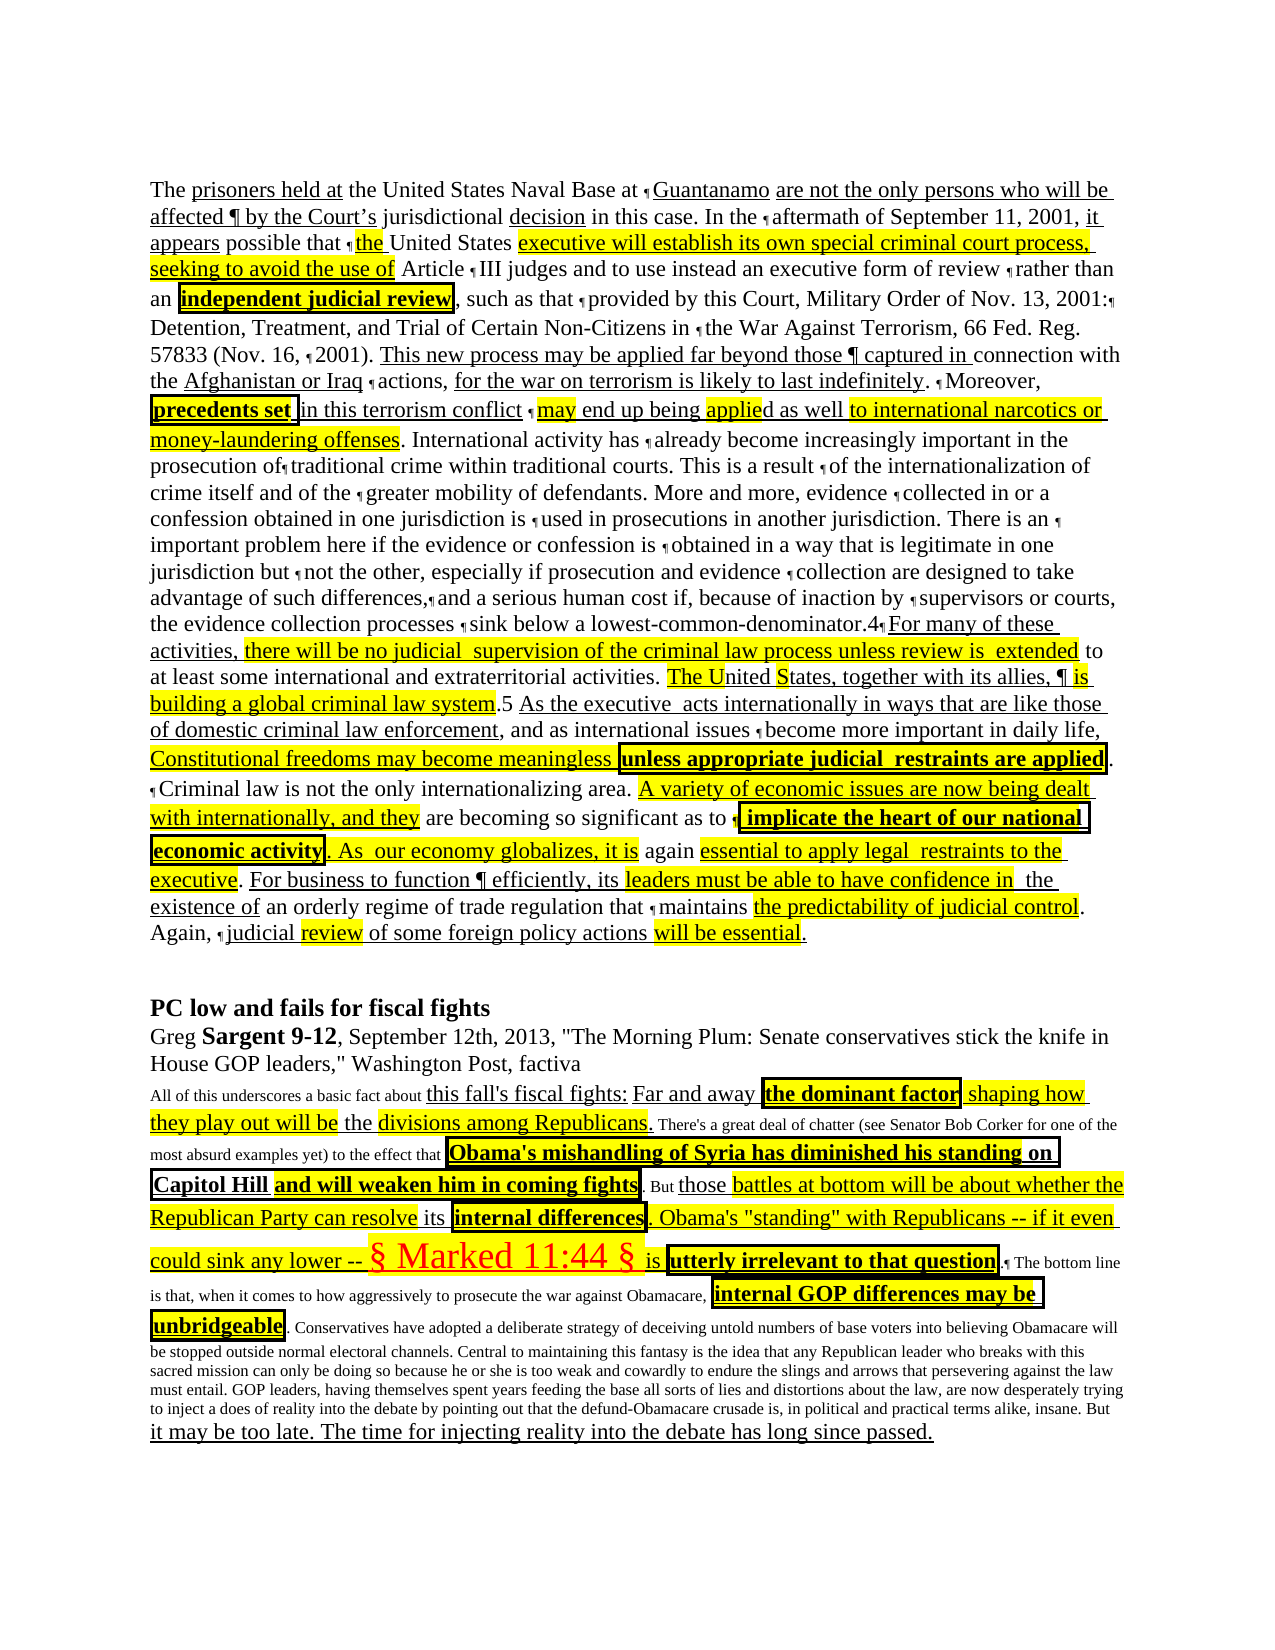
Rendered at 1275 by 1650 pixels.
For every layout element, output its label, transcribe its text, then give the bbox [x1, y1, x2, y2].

text All of this underscores a basic fact about this fall's fiscal fights: Far and away the dominant factor shaping how they play out will be the divisions among Republicans. There's a great deal of chatter (see Senator Bob Corker for one of the most absurd examples yet) to the effect that Obama's mishandling of Syria has diminished his standing on Capitol Hill and will weaken him in coming fights. But those battles at bottom will be about whether the Republican Party can resolve its internal differences. Obama's "standing" with Republicans -- if it even could sink any lower -- § Marked 11:44 § is utterly irrelevant to that question.¶ The bottom line is that, when it comes to how aggressively to prosecute the war against Obamacare, internal GOP differences may be unbridgeable. Conservatives have adopted a deliberate strategy of deceiving untold numbers of base voters into believing Obamacare will be stopped outside normal electoral channels. Central to maintaining this fantasy is the idea that any Republican leader who breaks with this sacred mission can only be doing so because he or she is too weak and cowardly to endure the slings and arrows that persevering against the law must entail. GOP leaders, having themselves spent years feeding the base all sorts of lies and distortions about the law, are now desperately trying to inject a does of reality into the debate by pointing out that the defund-Obamacare crusade is, in political and practical terms alike, insane. But it may be too late. The time for injecting reality into the debate has long since passed. [150, 1077, 1125, 1445]
text The prisoners held at the United States Naval Base at ¶ Guantanamo are not the only persons who will be affected ¶ by the Court’s jurisdictional decision in this case. In the ¶ aftermath of September 11, 2001, it appears possible that ¶ the United States executive will establish its own special criminal court process, seeking to avoid the use of Article ¶ III judges and to use instead an executive form of review ¶ rather than an independent judicial review, such as that ¶ provided by this Court, Military Order of Nov. 13, 2001:¶ Detention, Treatment, and Trial of Certain Non-Citizens in ¶ the War Against Terrorism, 66 Fed. Reg. 57833 (Nov. 16, ¶ 2001). This new process may be applied far beyond those ¶ captured in connection with the Afghanistan or Iraq ¶ actions, for the war on terrorism is likely to last indefinitely. ¶ Moreover, precedents set in this terrorism conflict ¶ may end up being applied as well to international narcotics or money-laundering offenses. International activity has ¶ already become increasingly important in the prosecution of¶ traditional crime within traditional courts. This is a result ¶ of the internationalization of crime itself and of the ¶ greater mobility of defendants. More and more, evidence ¶ collected in or a confession obtained in one jurisdiction is ¶ used in prosecutions in another jurisdiction. There is an ¶ important problem here if the evidence or confession is ¶ obtained in a way that is legitimate in one jurisdiction but ¶ not the other, especially if prosecution and evidence ¶ collection are designed to take advantage of such differences,¶ and a serious human cost if, because of inaction by ¶ supervisors or courts, the evidence collection processes ¶ sink below a lowest-common-denominator.4¶ For many of these activities, there will be no judicial supervision of the criminal law process unless review is extended to at least some international and extraterritorial activities. The United States, together with its allies, ¶ is building a global criminal law system.5 As the executive acts internationally in ways that are like those of domestic criminal law enforcement, and as international issues ¶ become more important in daily life, Constitutional freedoms may become meaningless unless appropriate judicial restraints are applied. ¶ Criminal law is not the only internationalizing area. A variety of economic issues are now being dealt with internationally, and they are becoming so significant as to ¶ implicate the heart of our national economic activity. As our economy globalizes, it is again essential to apply legal restraints to the executive. For business to function ¶ efficiently, its leaders must be able to have confidence in the existence of an orderly regime of trade regulation that ¶ maintains the predictability of judicial control. Again, ¶ judicial review of some foreign policy actions will be essential. [150, 176, 1125, 946]
text Greg Sargent 9-12, September 12th, 2013, "The Morning Plum: Senate conservatives stick the knife in House GOP leaders," Washington Post, factiva [150, 1021, 1125, 1077]
subtitle PC low and fails for fiscal fights [150, 993, 1125, 1021]
